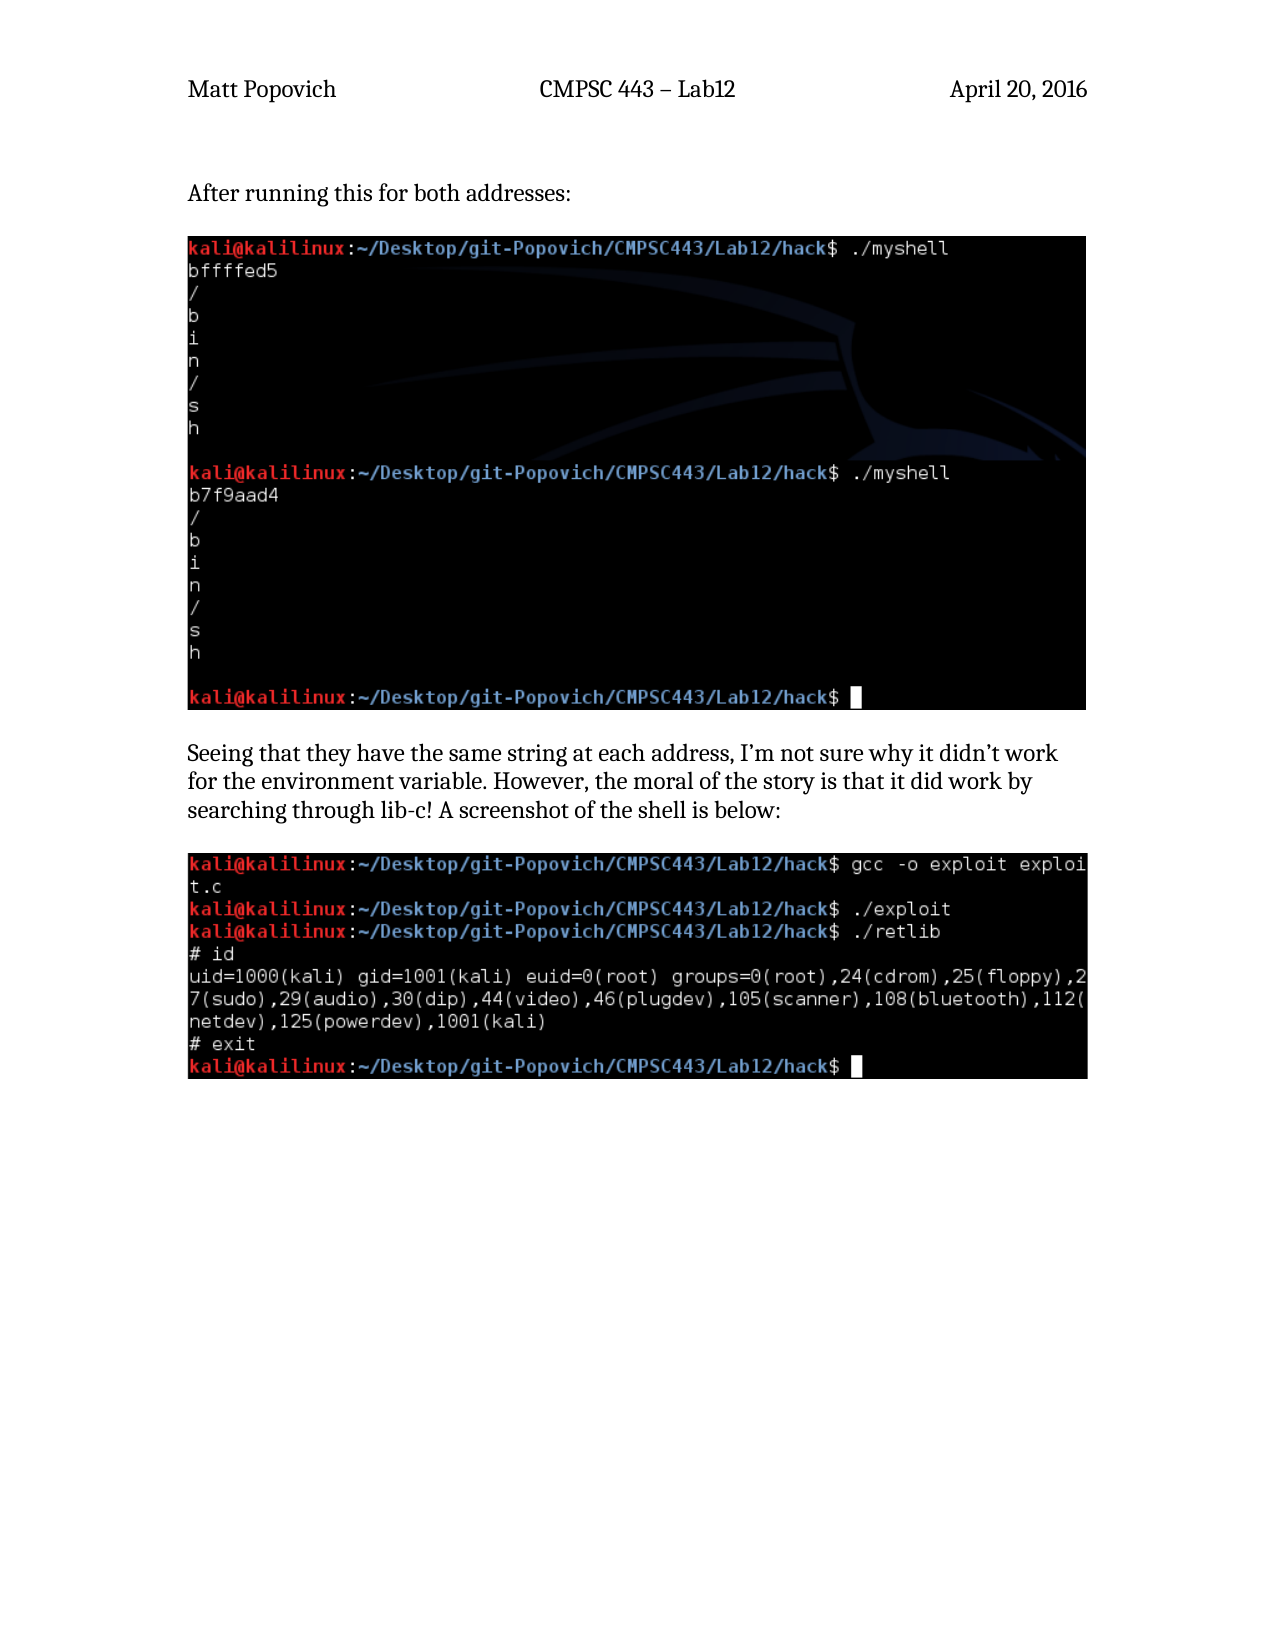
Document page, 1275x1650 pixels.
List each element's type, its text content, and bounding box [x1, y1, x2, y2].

picture [187, 236, 1086, 710]
picture [187, 853, 1088, 1079]
text After running this for both addresses: [187, 179, 1087, 207]
text Seeing that they have the same string at each address, I’m not sure why it didn’t work for the environment variable. However, the moral of the story is that it did work by searching through lib-c! A screenshot of the shell is below: [187, 738, 1087, 825]
